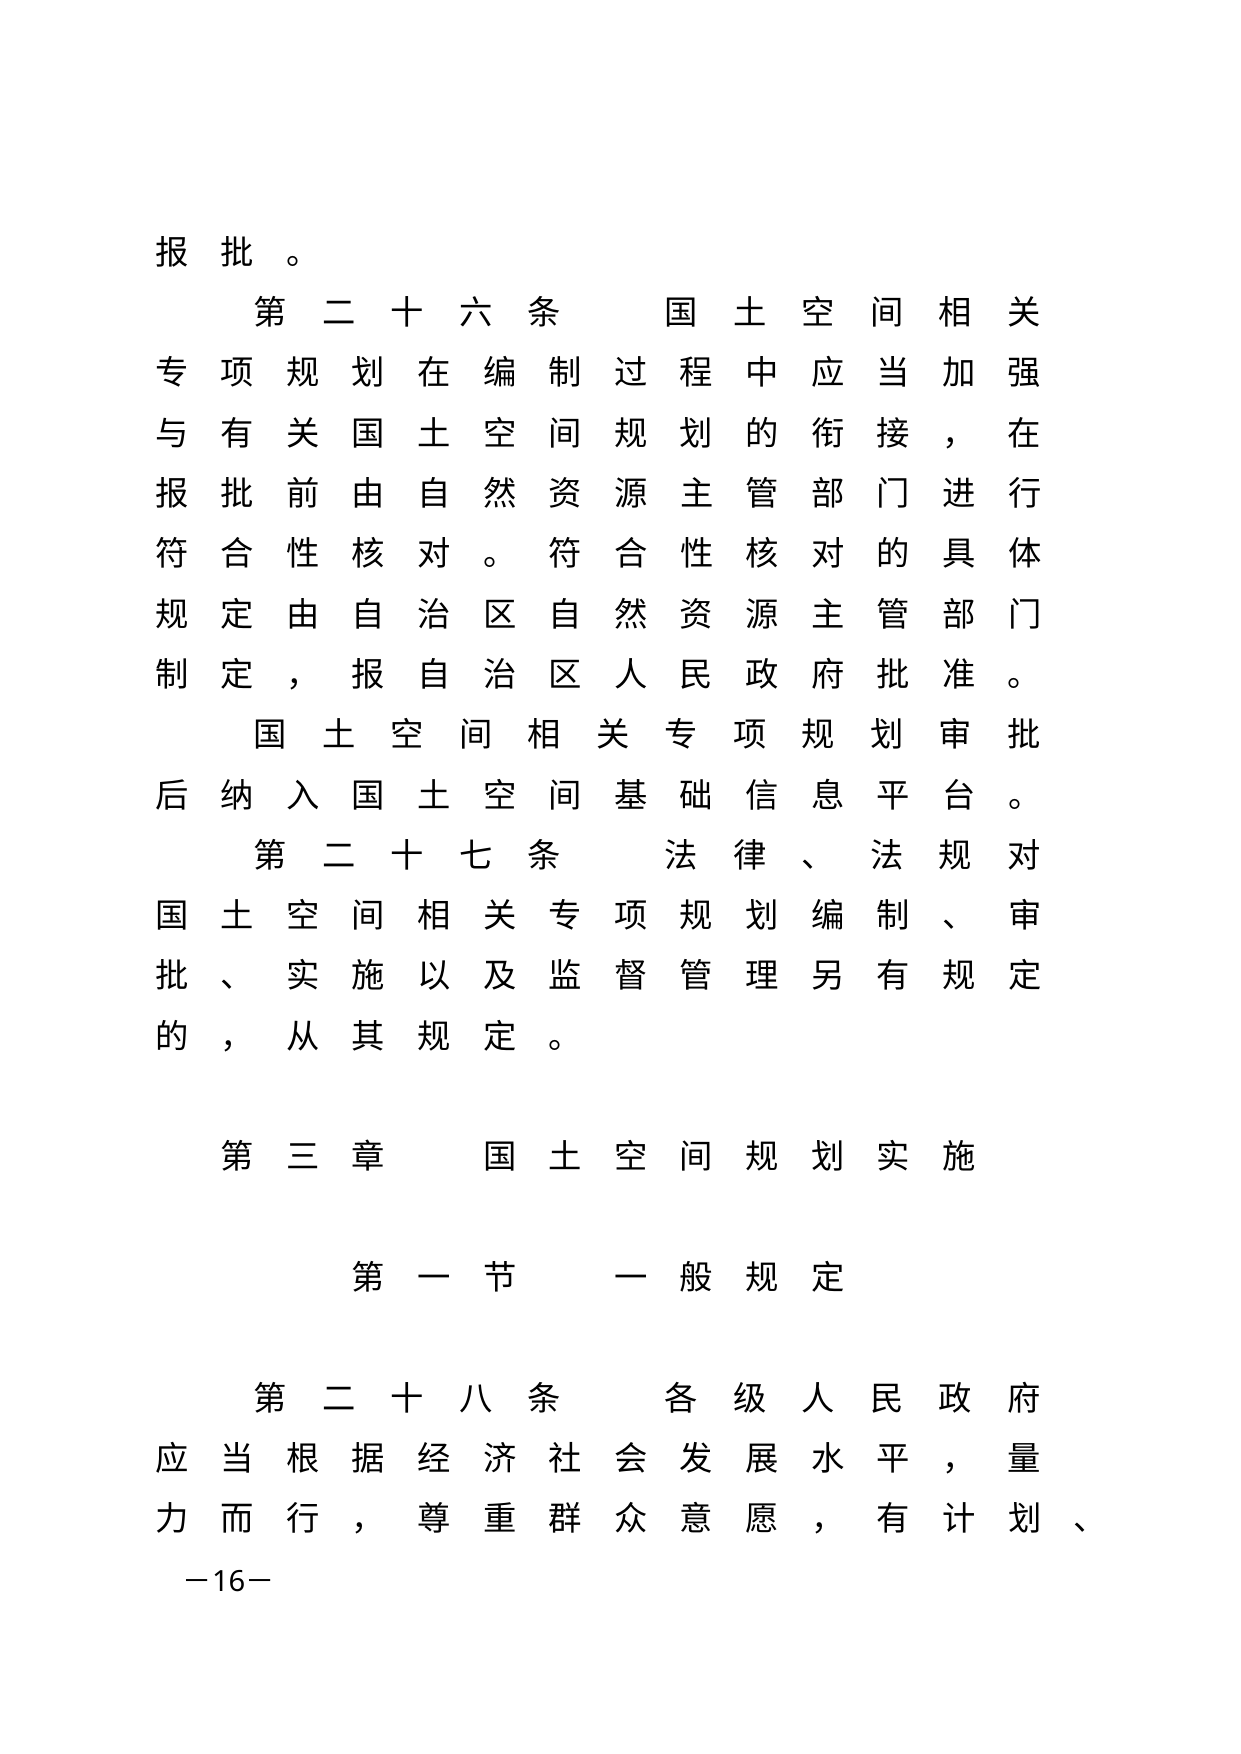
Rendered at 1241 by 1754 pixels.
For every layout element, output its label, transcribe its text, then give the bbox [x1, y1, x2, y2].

text 第二十八条 各级人民政府应当根据经济社会发展水平，量力而行，尊重群众意愿，有计划、分步骤地组织实施国土空间规划。 [155, 1365, 1073, 1546]
text 第二十七条 法律、法规对国土空间相关专项规划编制、审批、实施以及监督管理另有规定的，从其规定。 [155, 823, 1073, 1064]
text 第二十六条 国土空间相关专项规划在编制过程中应当加强与有关国土空间规划的衔接，在报批前由自然资源主管部门进行符合性核对。符合性核对的具体规定由自治区自然资源主管部门制定，报自治区人民政府批准。 [155, 280, 1073, 702]
text 第一节 一般规定 [155, 1245, 1073, 1305]
text 国土空间相关专项规划修改，由组织编制机关按照原审批程序报批。 [155, 219, 1073, 280]
text 国土空间相关专项规划审批后纳入国土空间基础信息平台。 [155, 702, 1073, 823]
text 第三章 国土空间规划实施 [155, 1124, 1073, 1184]
